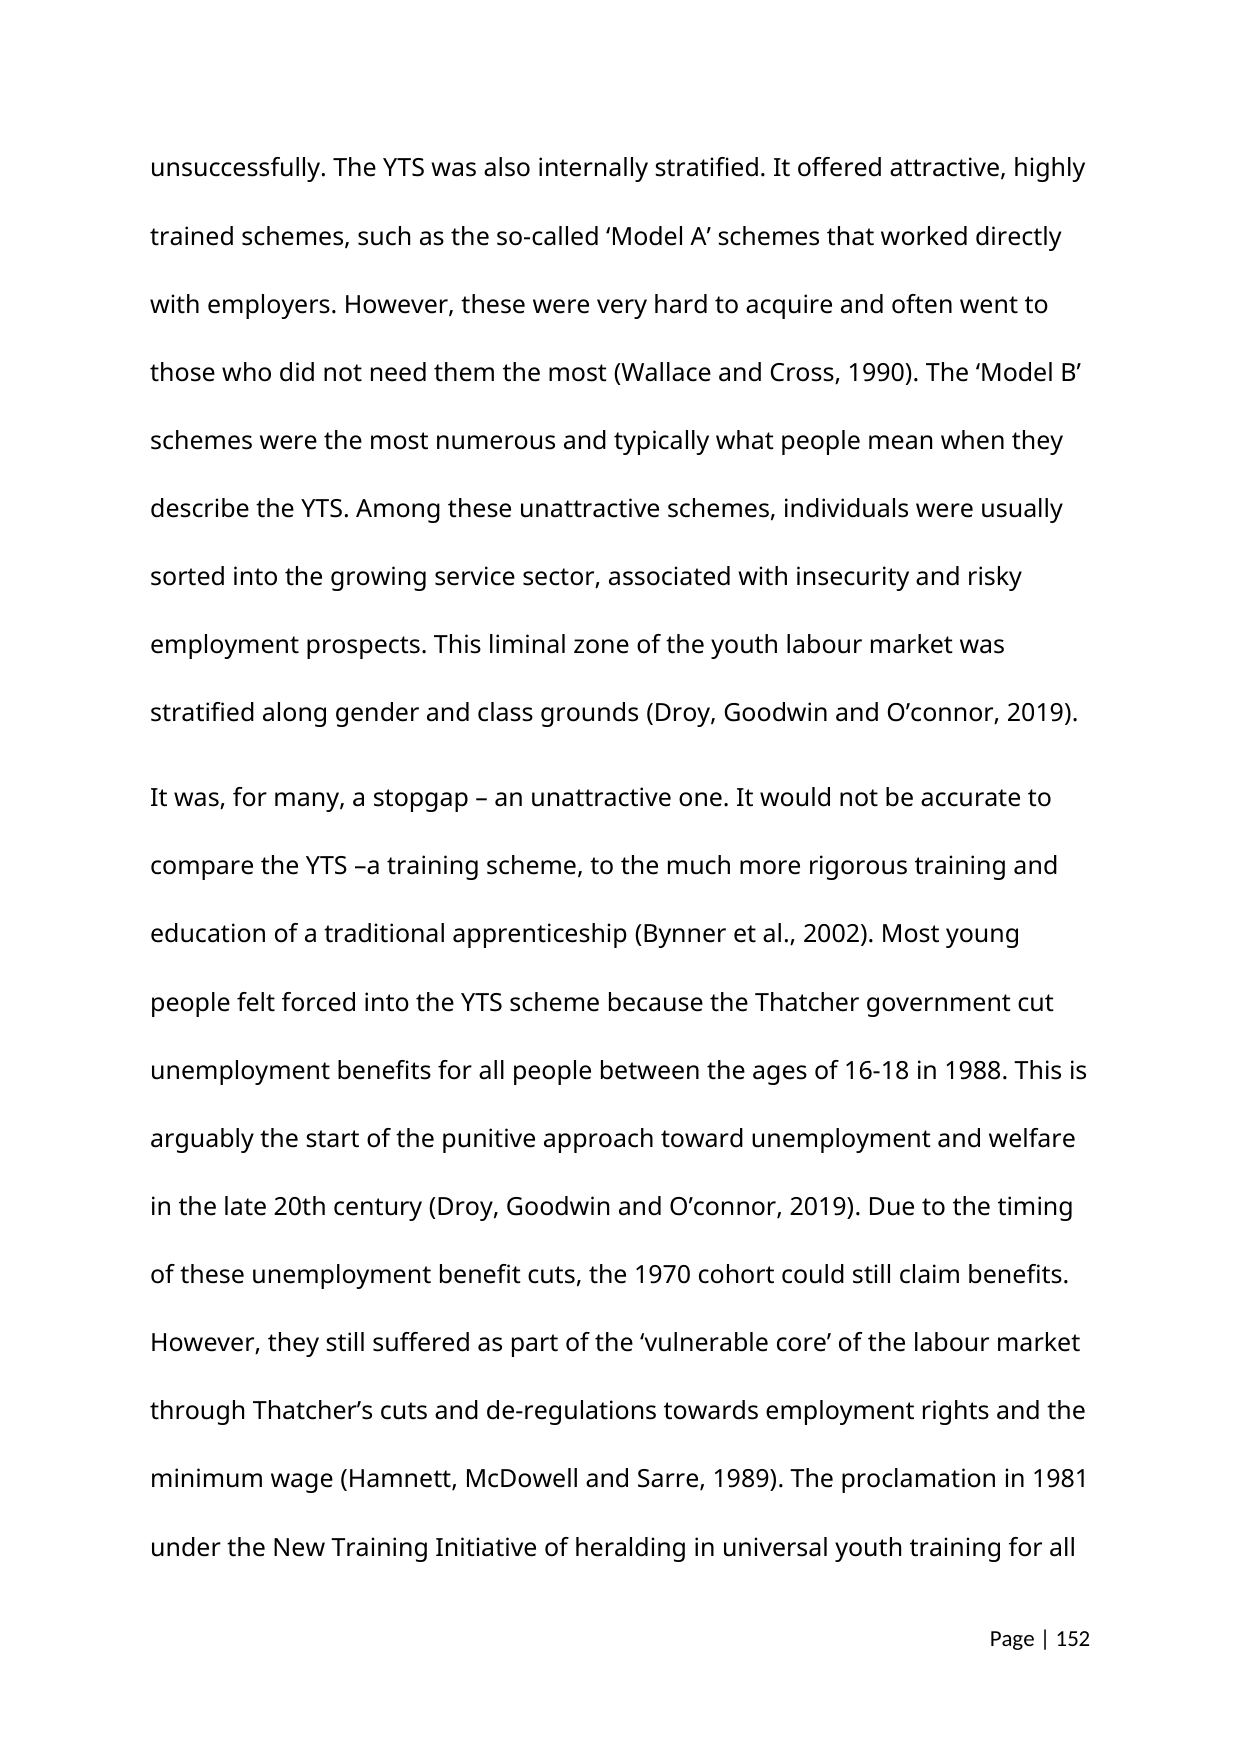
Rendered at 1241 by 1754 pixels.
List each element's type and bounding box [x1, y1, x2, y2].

text [150, 150, 1090, 729]
text [150, 780, 1090, 1563]
